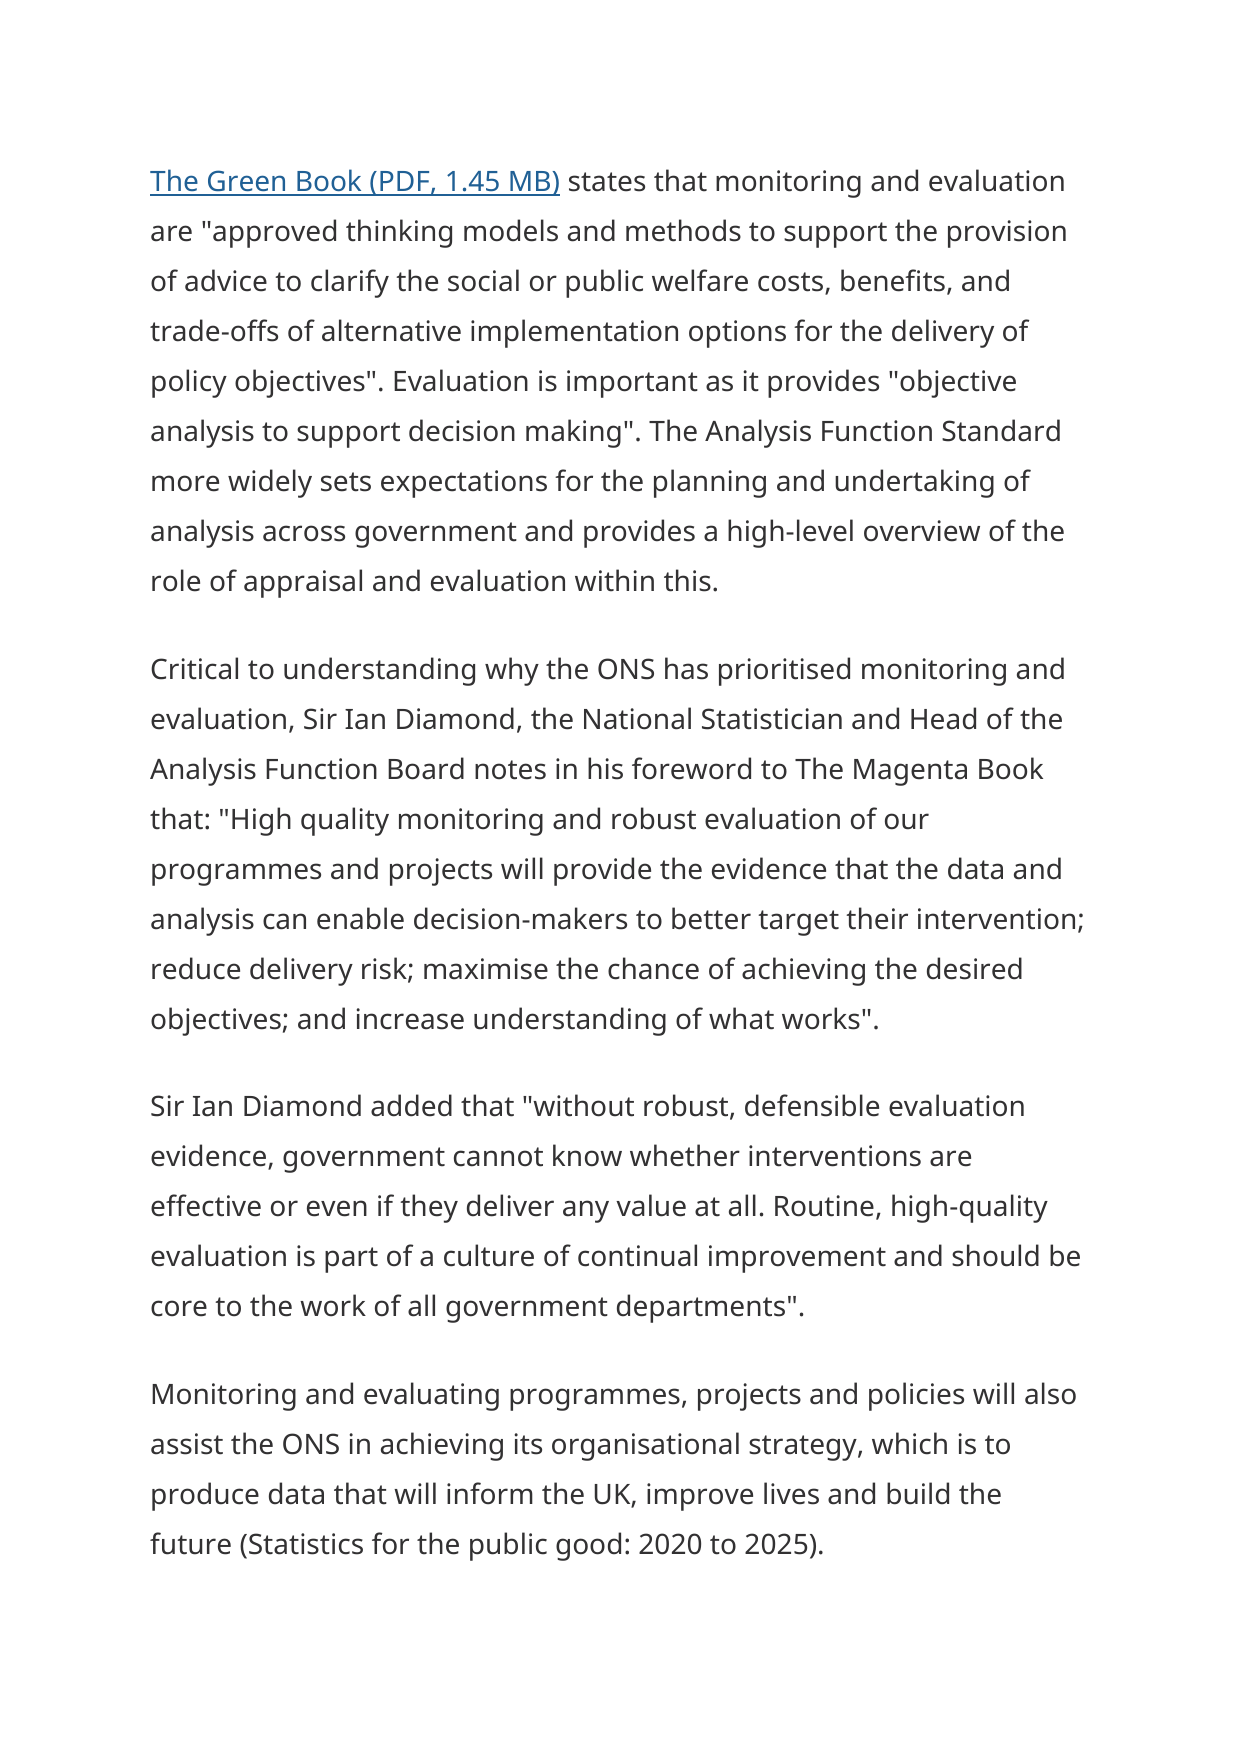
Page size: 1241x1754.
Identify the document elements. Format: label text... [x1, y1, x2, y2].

text Critical to understanding why the ONS has prioritised monitoring and evaluation, Sir Ian Diamond, the National Statistician and Head of the Analysis Function Board notes in his foreword to The Magenta Book that: "High quality monitoring and robust evaluation of our programmes and projects will provide the evidence that the data and analysis can enable decision-makers to better target their intervention; reduce delivery risk; maximise the chance of achieving the desired objectives; and increase understanding of what works". [150, 637, 1090, 1037]
text Sir Ian Diamond added that "without robust, defensible evaluation evidence, government cannot know whether interventions are effective or even if they deliver any value at all. Routine, high-quality evaluation is part of a culture of continual improvement and should be core to the work of all government departments". [150, 1075, 1090, 1325]
text Monitoring and evaluating programmes, projects and policies will also assist the ONS in achieving its organisational strategy, which is to produce data that will inform the UK, improve lives and build the future (Statistics for the public good: 2020 to 2025). [150, 1362, 1090, 1562]
text The Green Book (PDF, 1.45 MB) states that monitoring and evaluation are "approved thinking models and methods to support the provision of advice to clarify the social or public welfare costs, benefits, and trade-offs of alternative implementation options for the delivery of policy objectives". Evaluation is important as it provides "objective analysis to support decision making". The Analysis Function Standard more widely sets expectations for the planning and undertaking of analysis across government and provides a high-level overview of the role of appraisal and evaluation within this. [150, 150, 1090, 600]
